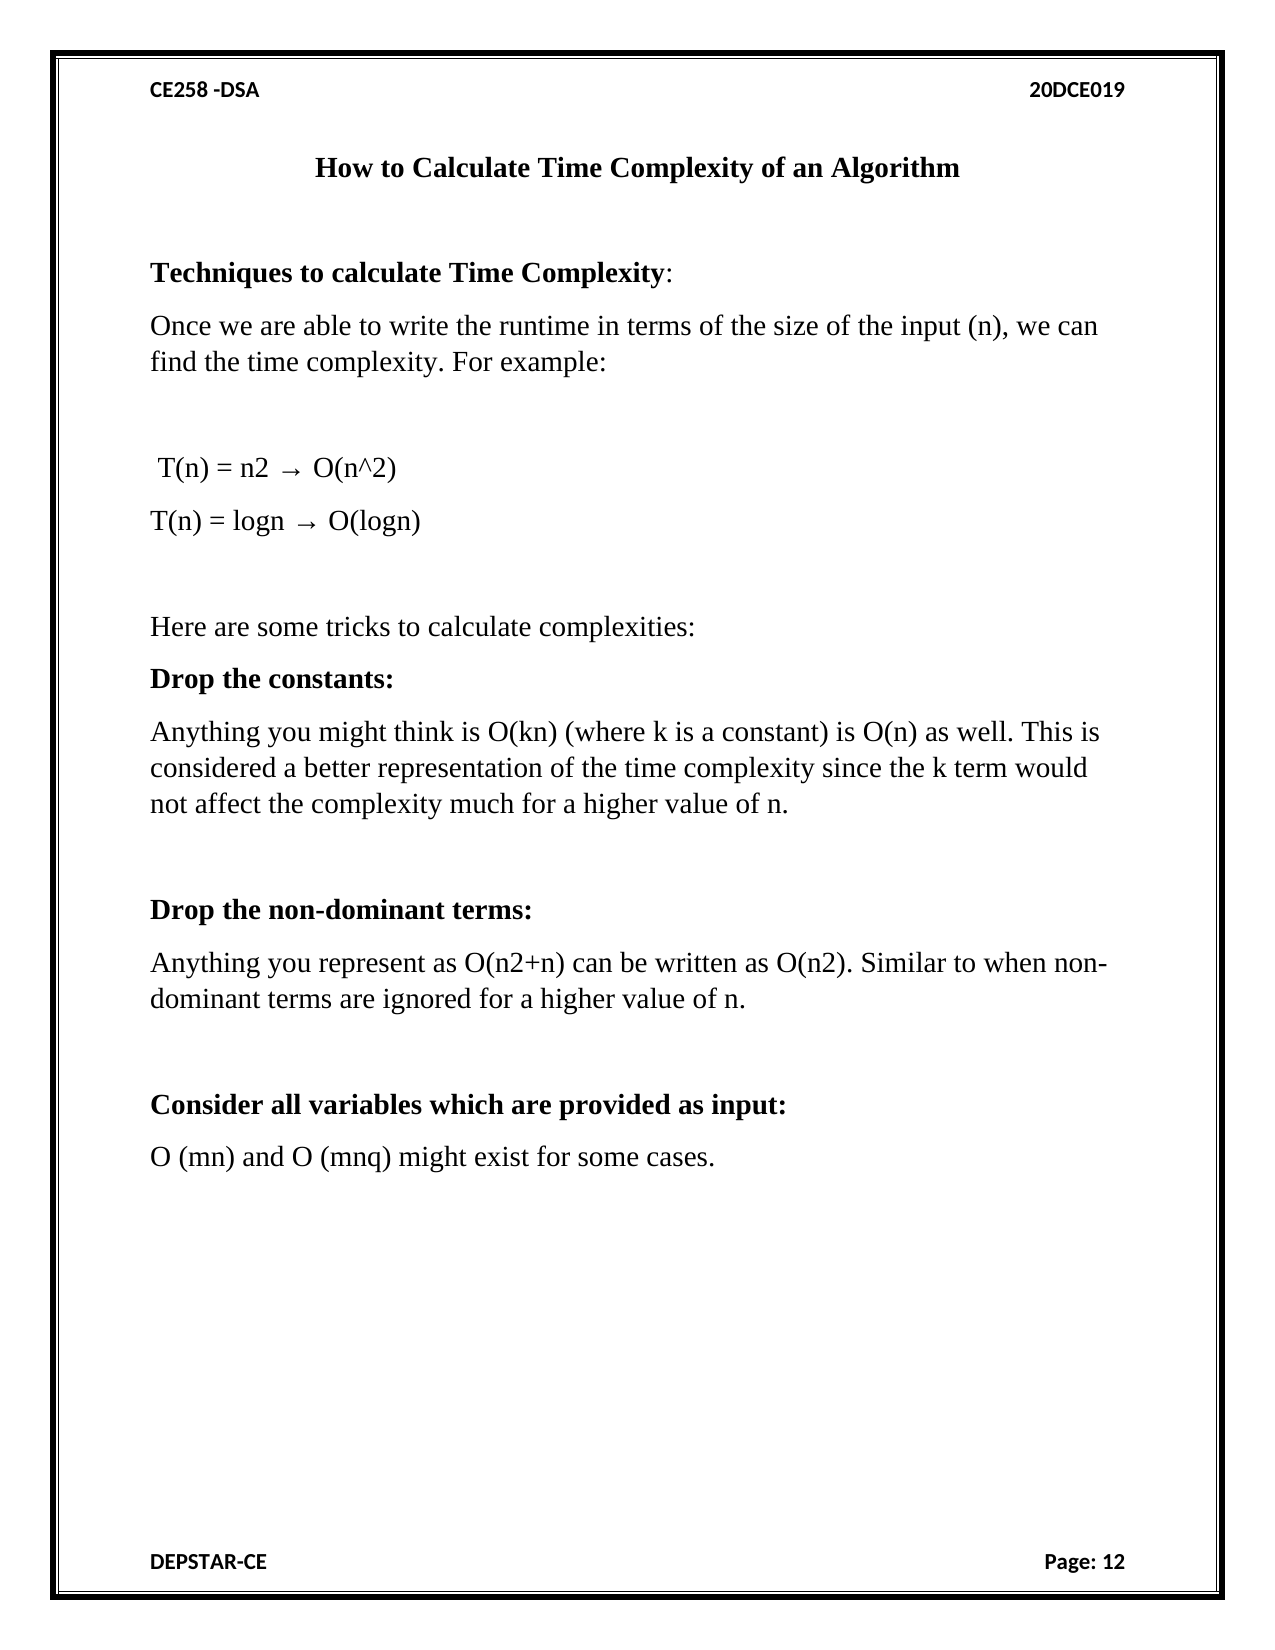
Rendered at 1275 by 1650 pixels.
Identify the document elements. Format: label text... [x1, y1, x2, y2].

text Here are some tricks to calculate complexities: [150, 609, 1125, 642]
text Anything you might think is O(kn) (where k is a constant) is O(n) as well. This is considered a better representation of the time complexity since the k term would not affect the complexity much for a higher value of n. [150, 714, 1125, 820]
text T(n) = n2 → O(n^2) [150, 450, 1125, 484]
text O (mn) and O (mnq) might exist for some cases. [150, 1139, 1125, 1173]
text Once we are able to write the runtime in terms of the size of the input (n), we can find the time complexity. For example: [150, 308, 1125, 378]
text How to Calculate Time Complexity of an Algorithm [150, 150, 1125, 183]
text Techniques to calculate Time Complexity: [150, 256, 1125, 289]
text Drop the constants: [150, 661, 1125, 695]
text Drop the non-dominant terms: [150, 892, 1125, 926]
text Anything you represent as O(n2+n) can be written as O(n2). Similar to when non-dominant terms are ignored for a higher value of n. [150, 945, 1125, 1015]
text Consider all variables which are provided as input: [150, 1087, 1125, 1120]
text T(n) = logn → O(logn) [150, 503, 1125, 537]
